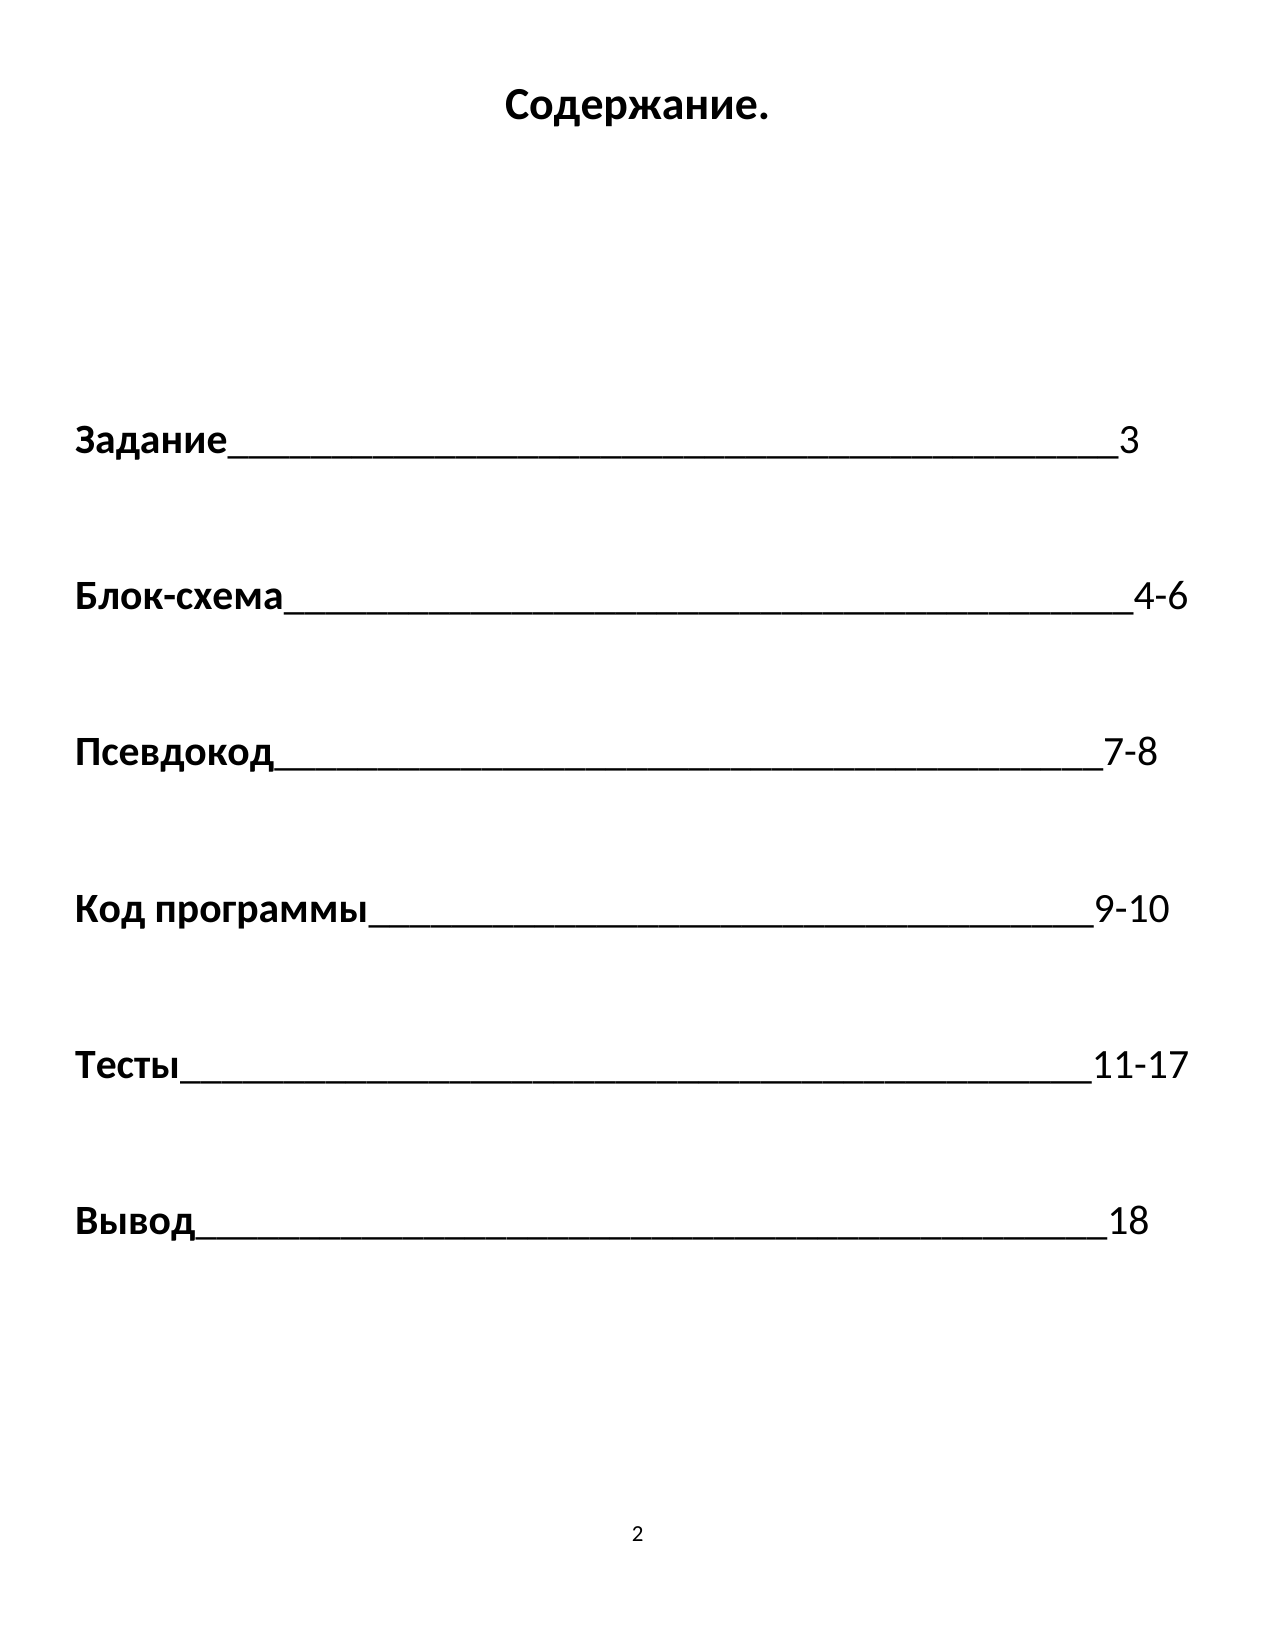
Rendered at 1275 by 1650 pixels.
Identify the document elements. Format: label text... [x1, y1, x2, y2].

text Код программы___________________________________9-10 [75, 882, 1200, 932]
text Псевдокод________________________________________7-8 [75, 725, 1200, 776]
text Содержание. [75, 75, 1200, 131]
text Задание___________________________________________3 [75, 413, 1200, 464]
text Блок-схема_________________________________________4-6 [75, 569, 1200, 620]
text Тесты____________________________________________11-17 [75, 1038, 1200, 1089]
text Вывод____________________________________________18 [75, 1194, 1200, 1245]
